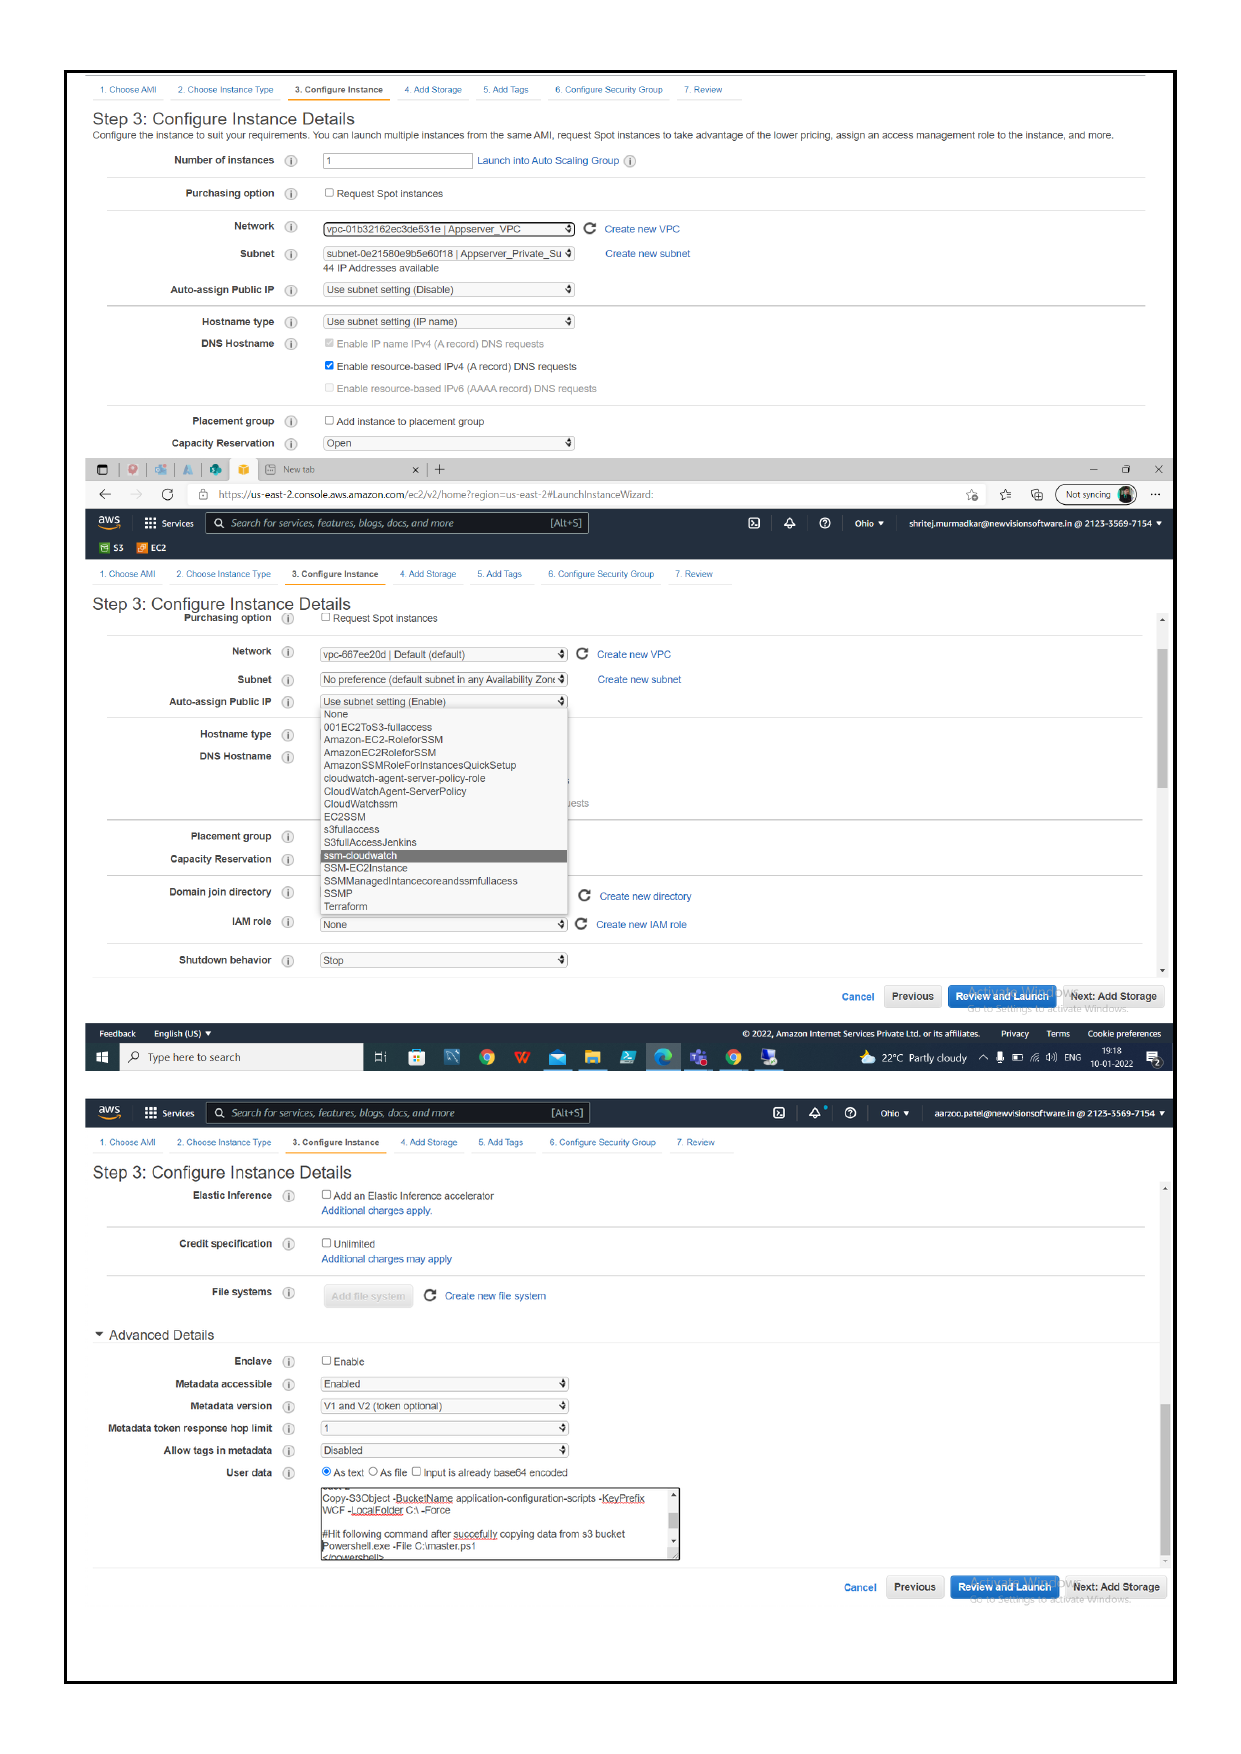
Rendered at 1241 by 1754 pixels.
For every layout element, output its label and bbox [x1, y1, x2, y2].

picture [85, 1096, 1173, 1607]
picture [85, 75, 1173, 1071]
